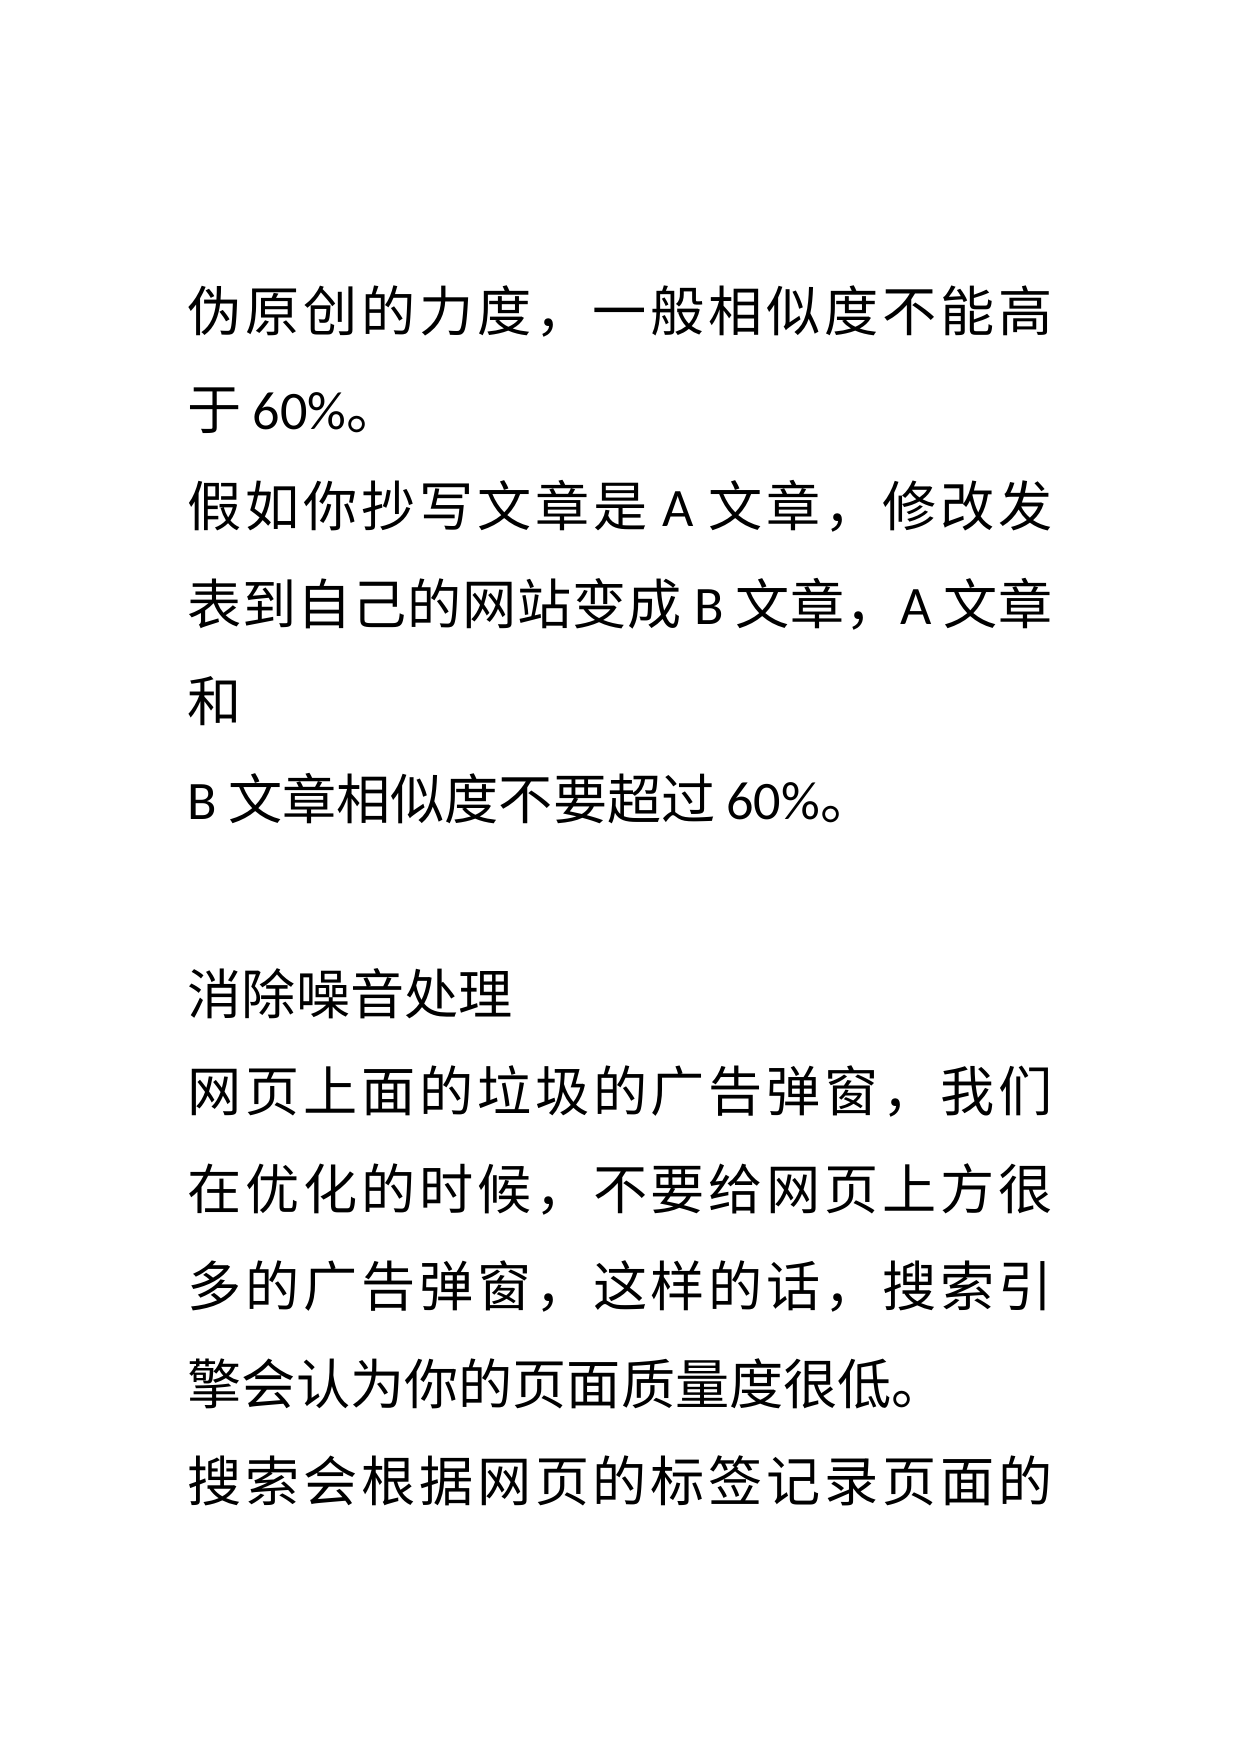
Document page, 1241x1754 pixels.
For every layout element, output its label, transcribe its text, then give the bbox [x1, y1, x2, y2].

text 网页上面的垃圾的广告弹窗，我们在优化的时候，不要给网页上方很多的广告弹窗，这样的话，搜索引擎会认为你的页面质量度很低。 [187, 1039, 1053, 1429]
text 假如你抄写文章是A文章，修改发表到自己的网站变成B文章，A文章和 [187, 454, 1053, 747]
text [187, 1429, 1053, 1527]
text B文章相似度不要超过60%。 [187, 747, 1053, 844]
text 伪原创的力度，一般相似度不能高于60%。 [187, 259, 1053, 454]
text 消除噪音处理 [187, 942, 1053, 1039]
